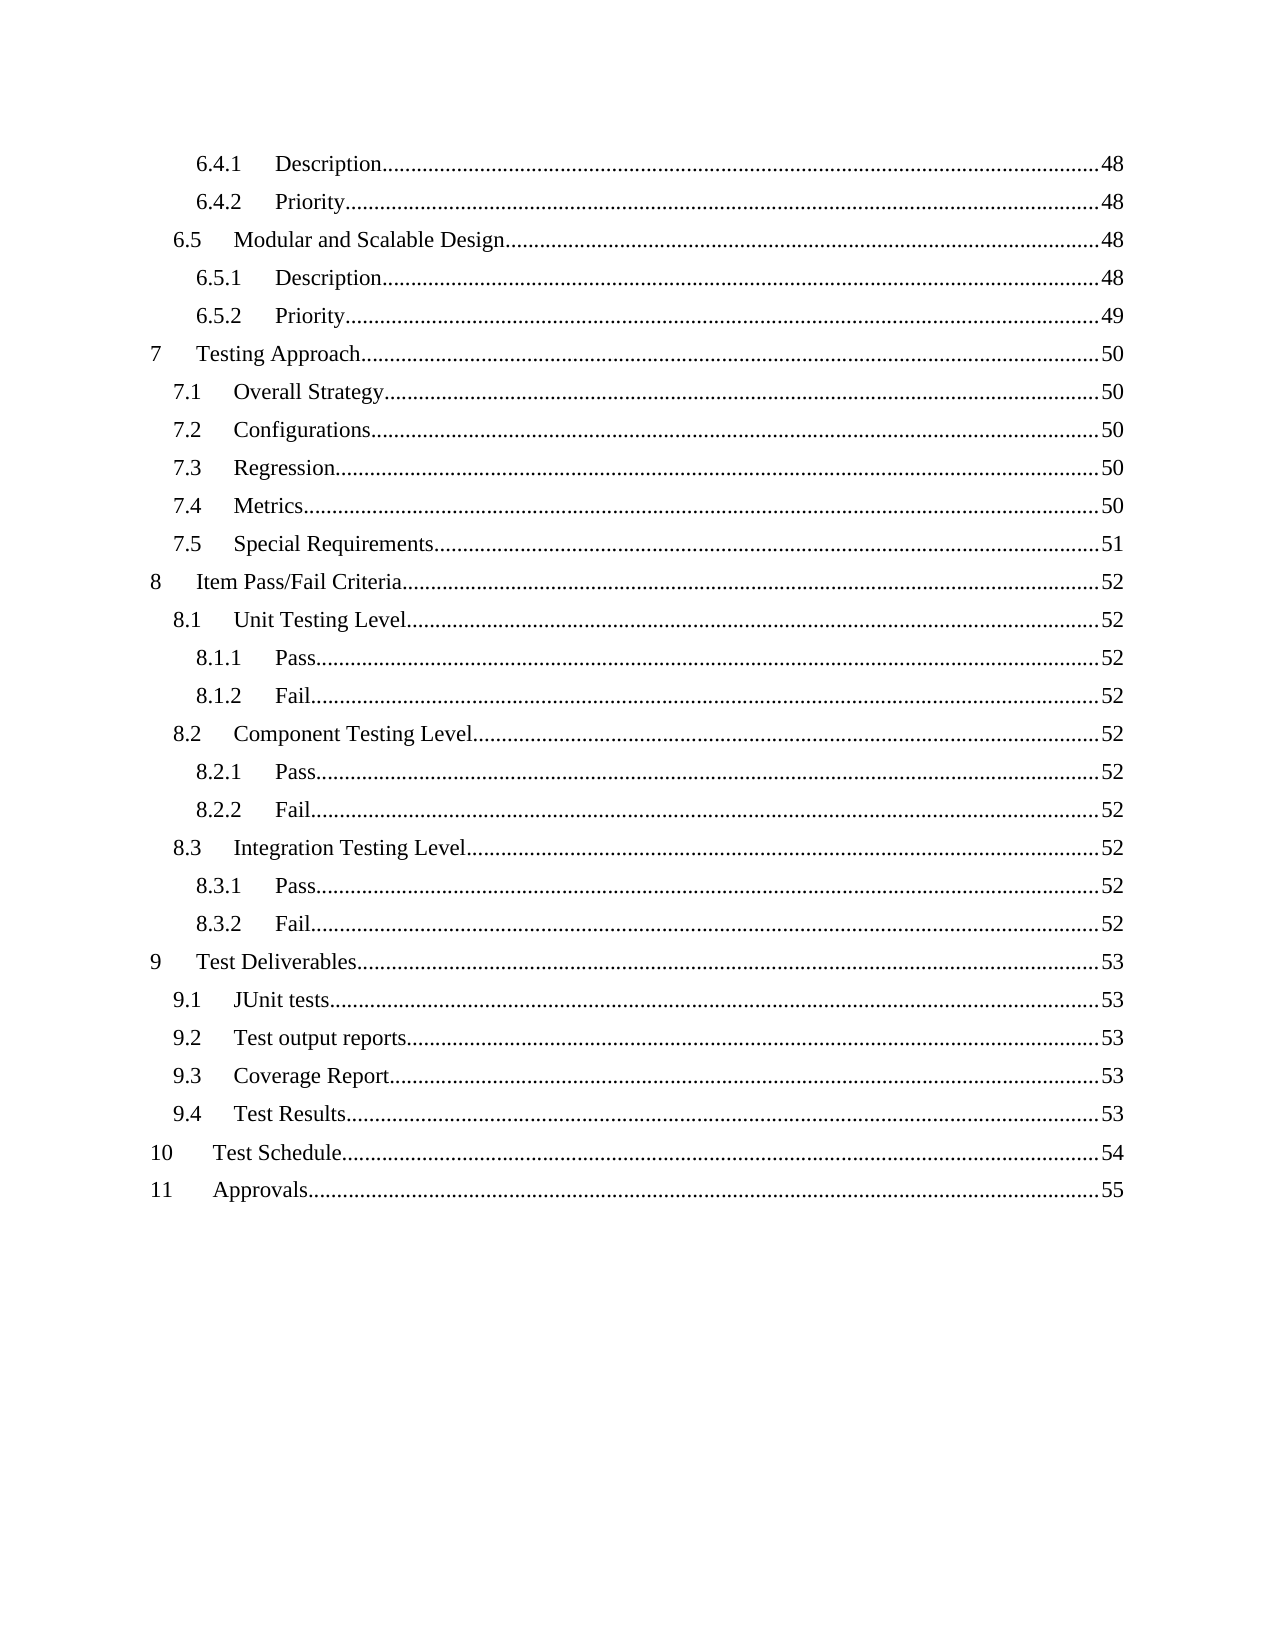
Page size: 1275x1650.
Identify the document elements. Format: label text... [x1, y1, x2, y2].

text 8.1 Unit Testing Level 52 [173, 606, 1125, 633]
text 9.3 Coverage Report 53 [173, 1062, 1125, 1089]
text 11 Approvals 55 [150, 1177, 1125, 1203]
text 7.3 Regression 50 [173, 454, 1125, 481]
text 8.3.2 Fail 52 [196, 910, 1125, 937]
text 7.5 Special Requirements 51 [173, 530, 1125, 557]
text 8 Item Pass/Fail Criteria 52 [150, 568, 1125, 594]
text 6.4.1 Description 48 [196, 150, 1125, 176]
text 8.2.1 Pass 52 [196, 758, 1125, 785]
text 6.4.2 Priority 48 [196, 188, 1125, 214]
text 8.2 Component Testing Level 52 [173, 720, 1125, 747]
text 8.1.1 Pass 52 [196, 644, 1125, 671]
text 10 Test Schedule 54 [150, 1138, 1125, 1165]
text 9.4 Test Results 53 [173, 1101, 1125, 1127]
text 7 Testing Approach 50 [150, 340, 1125, 366]
text 9.1 JUnit tests 53 [173, 986, 1125, 1013]
text 8.3 Integration Testing Level 52 [173, 834, 1125, 861]
text 9.2 Test output reports 53 [173, 1024, 1125, 1051]
text 7.4 Metrics 50 [173, 492, 1125, 518]
text 8.3.1 Pass 52 [196, 872, 1125, 899]
text 8.2.2 Fail 52 [196, 796, 1125, 823]
text 6.5.2 Priority 49 [196, 302, 1125, 328]
text 7.2 Configurations 50 [173, 416, 1125, 442]
text 7.1 Overall Strategy 50 [173, 378, 1125, 404]
text 6.5 Modular and Scalable Design 48 [173, 226, 1125, 252]
text 9 Test Deliverables 53 [150, 948, 1125, 975]
text 8.1.2 Fail 52 [196, 682, 1125, 709]
text 6.5.1 Description 48 [196, 264, 1125, 290]
